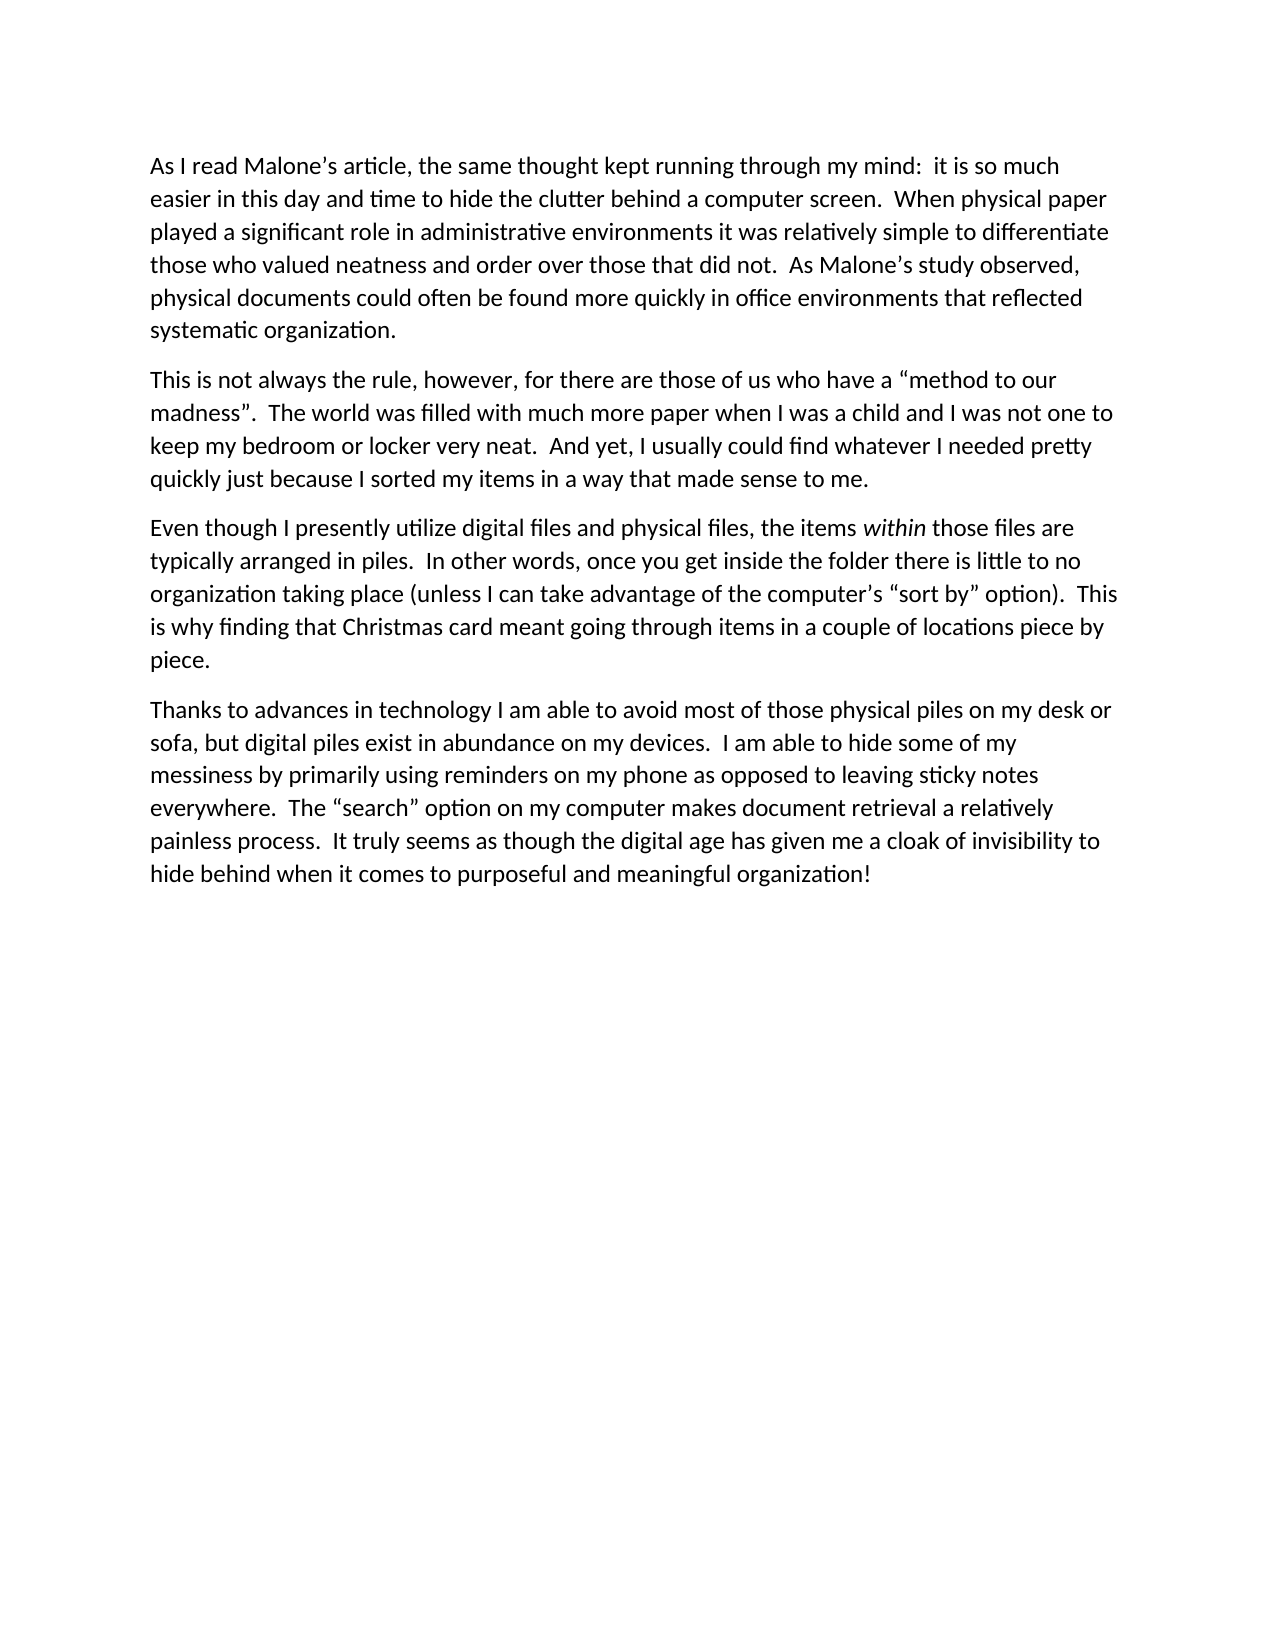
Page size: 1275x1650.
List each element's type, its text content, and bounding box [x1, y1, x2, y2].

text As I read Malone’s article, the same thought kept running through my mind: it is so much easier in this day and time to hide the clutter behind a computer screen. When physical paper played a significant role in administrative environments it was relatively simple to differentiate those who valued neatness and order over those that did not. As Malone’s study observed, physical documents could often be found more quickly in office environments that reflected systematic organization. [150, 150, 1125, 345]
text Even though I presently utilize digital files and physical files, the items within those files are typically arranged in piles. In other words, once you get inside the folder there is little to no organization taking place (unless I can take advantage of the computer’s “sort by” option). This is why finding that Christmas card meant going through items in a couple of locations piece by piece. [150, 512, 1125, 675]
text Thanks to advances in technology I am able to avoid most of those physical piles on my desk or sofa, but digital piles exist in abundance on my devices. I am able to hide some of my messiness by primarily using reminders on my phone as opposed to leaving sticky notes everywhere. The “search” option on my computer makes document retrieval a relatively painless process. It truly seems as though the digital age has given me a cloak of invisibility to hide behind when it comes to purposeful and meaningful organization! [150, 694, 1125, 889]
text This is not always the rule, however, for there are those of us who have a “method to our madness”. The world was filled with much more paper when I was a child and I was not one to keep my bedroom or locker very neat. And yet, I usually could find whatever I needed pretty quickly just because I sorted my items in a way that made sense to me. [150, 364, 1125, 493]
